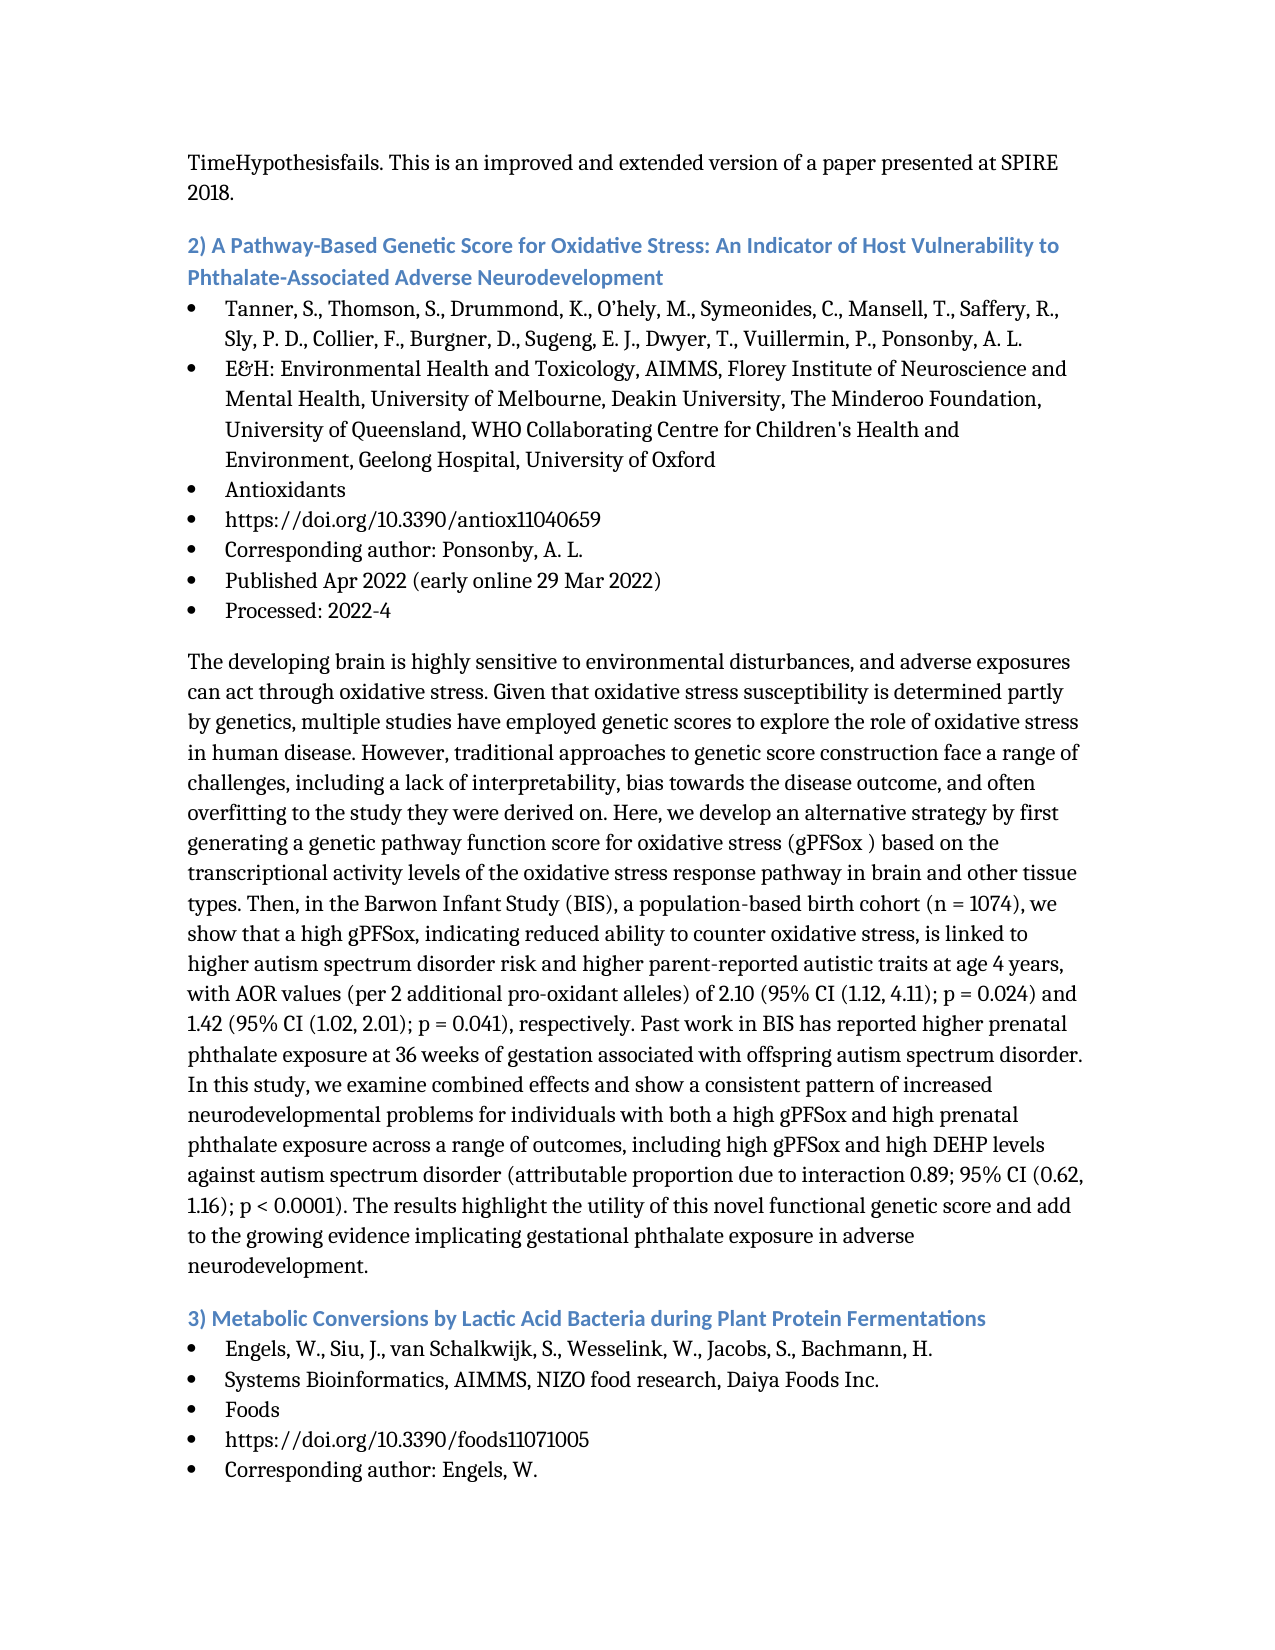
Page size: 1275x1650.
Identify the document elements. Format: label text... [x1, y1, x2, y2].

list Antioxidants [187, 477, 1087, 503]
list Corresponding author: Engels, W. [187, 1457, 1087, 1483]
list E&H: Environmental Health and Toxicology, AIMMS, Florey Institute of Neuroscience and Mental Health, University of Melbourne, Deakin University, The Minderoo Foundation, University of Queensland, WHO Collaborating Centre for Children's Health and Environment, Geelong Hospital, University of Oxford [187, 356, 1087, 473]
text The developing brain is highly sensitive to environmental disturbances, and adverse exposures can act through oxidative stress. Given that oxidative stress susceptibility is determined partly by genetics, multiple studies have employed genetic scores to explore the role of oxidative stress in human disease. However, traditional approaches to genetic score construction face a range of challenges, including a lack of interpretability, bias towards the disease outcome, and often overfitting to the study they were derived on. Here, we develop an alternative strategy by first generating a genetic pathway function score for oxidative stress (gPFSox ) based on the transcriptional activity levels of the oxidative stress response pathway in brain and other tissue types. Then, in the Barwon Infant Study (BIS), a population-based birth cohort (n = 1074), we show that a high gPFSox, indicating reduced ability to counter oxidative stress, is linked to higher autism spectrum disorder risk and higher parent-reported autistic traits at age 4 years, with AOR values (per 2 additional pro-oxidant alleles) of 2.10 (95% CI (1.12, 4.11); p = 0.024) and 1.42 (95% CI (1.02, 2.01); p = 0.041), respectively. Past work in BIS has reported higher prenatal phthalate exposure at 36 weeks of gestation associated with offspring autism spectrum disorder. In this study, we examine combined effects and show a consistent pattern of increased neurodevelopmental problems for individuals with both a high gPFSox and high prenatal phthalate exposure across a range of outcomes, including high gPFSox and high DEHP levels against autism spectrum disorder (attributable proportion due to interaction 0.89; 95% CI (0.62, 1.16); p < 0.0001). The results highlight the utility of this novel functional genetic score and add to the growing evidence implicating gestational phthalate exposure in adverse neurodevelopment. [187, 649, 1087, 1279]
subtitle 2) A Pathway-Based Genetic Score for Oxidative Stress: An Indicator of Host Vulnerability to Phthalate-Associated Adverse Neurodevelopment [187, 231, 1087, 291]
list https://doi.org/10.3390/antiox11040659 [187, 507, 1087, 533]
list Systems Bioinformatics, AIMMS, NIZO food research, Daiya Foods Inc. [187, 1366, 1087, 1393]
list Tanner, S., Thomson, S., Drummond, K., O’hely, M., Symeonides, C., Mansell, T., Saffery, R., Sly, P. D., Collier, F., Burgner, D., Sugeng, E. J., Dwyer, T., Vuillermin, P., Ponsonby, A. L. [187, 296, 1087, 352]
list Published Apr 2022 (early online 29 Mar 2022) [187, 567, 1087, 594]
list Processed: 2022-4 [187, 598, 1087, 624]
list https://doi.org/10.3390/foods11071005 [187, 1427, 1087, 1453]
list Corresponding author: Ponsonby, A. L. [187, 537, 1087, 564]
list Foods [187, 1397, 1087, 1423]
list Engels, W., Siu, J., van Schalkwijk, S., Wesselink, W., Jacobs, S., Bachmann, H. [187, 1336, 1087, 1362]
subtitle 3) Metabolic Conversions by Lactic Acid Bacteria during Plant Protein Fermentations [187, 1304, 1087, 1332]
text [187, 150, 1087, 207]
